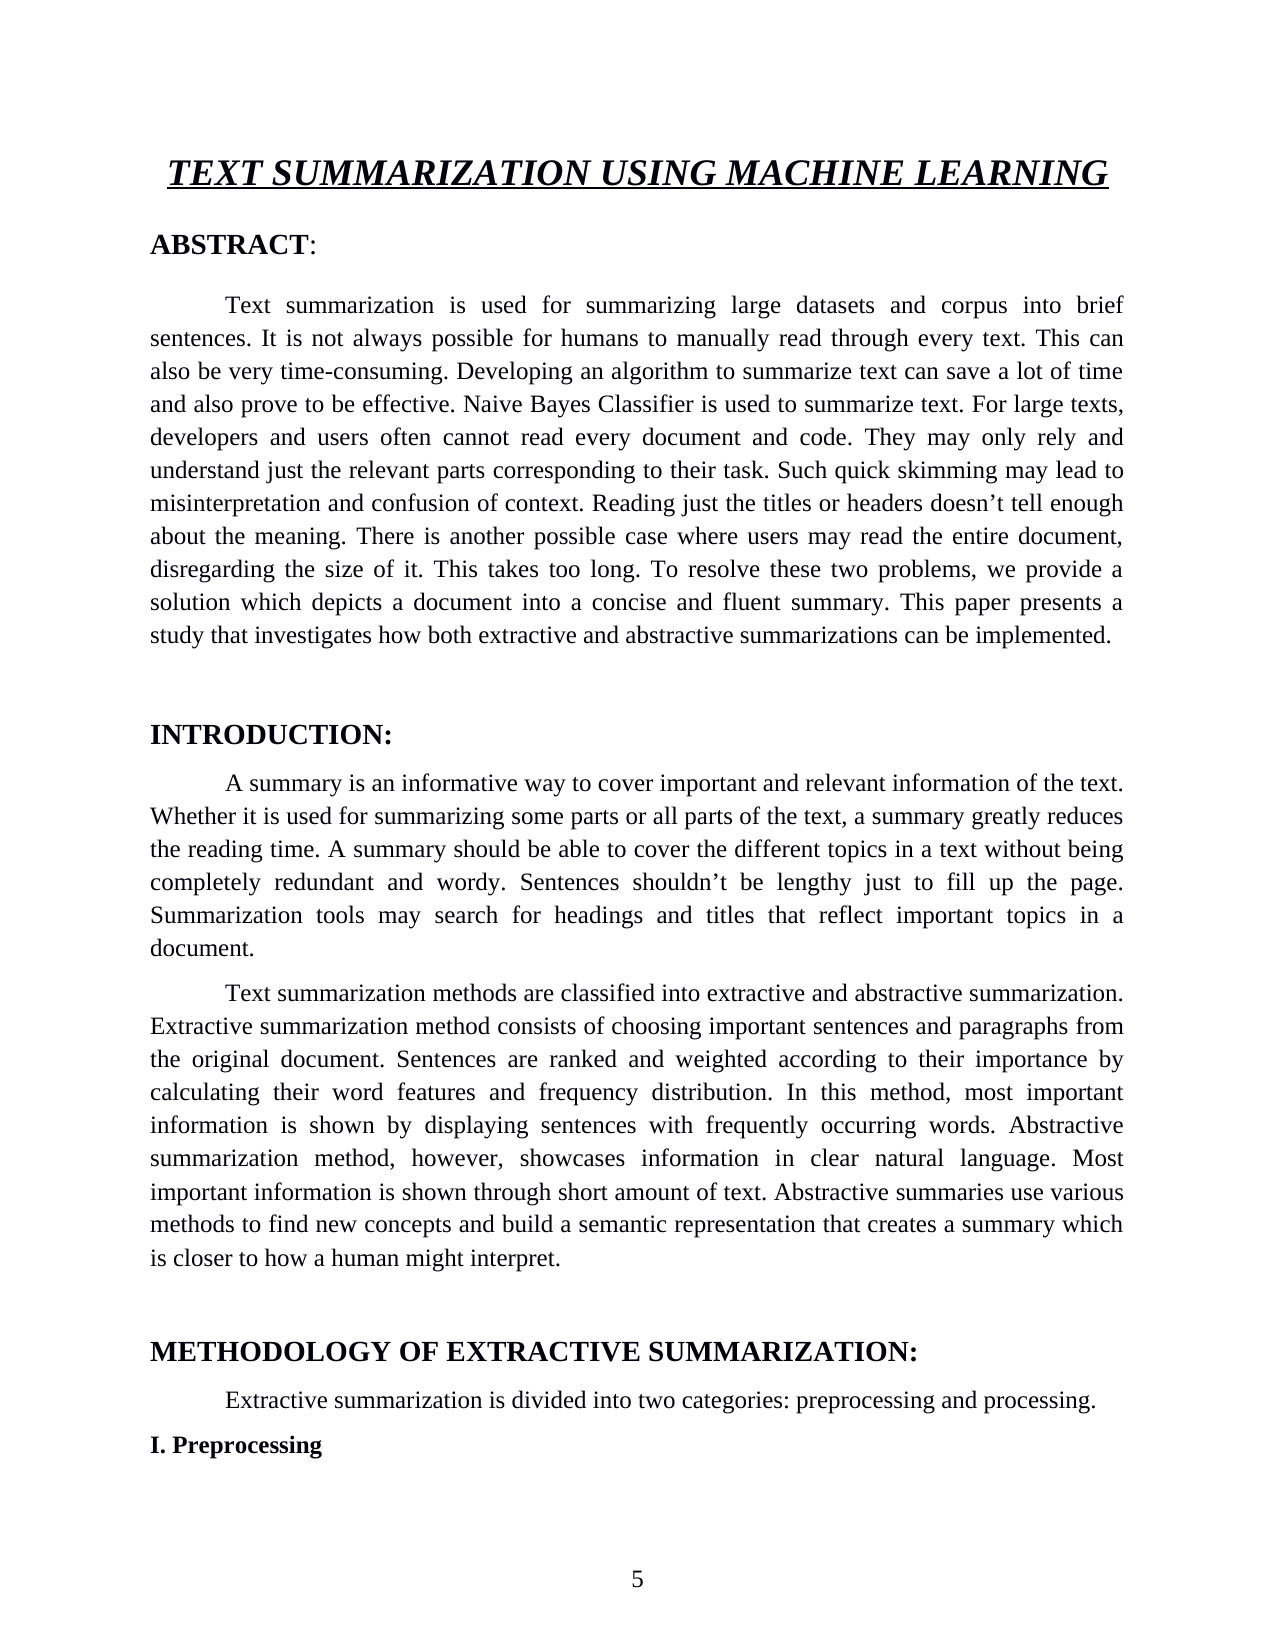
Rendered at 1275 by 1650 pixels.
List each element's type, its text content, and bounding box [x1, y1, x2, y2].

text Text summarization methods are classified into extractive and abstractive summarization. Extractive summarization method consists of choosing important sentences and paragraphs from the original document. Sentences are ranked and weighted according to their importance by calculating their word features and frequency distribution. In this method, most important information is shown by displaying sentences with frequently occurring words. Abstractive summarization method, however, showcases information in clear natural language. Most important information is shown through short amount of text. Abstractive summaries use various methods to find new concepts and build a semantic representation that creates a summary which is closer to how a human might interpret. [150, 978, 1125, 1271]
text Extractive summarization is divided into two categories: preprocessing and processing. [150, 1385, 1125, 1413]
text METHODOLOGY OF EXTRACTIVE SUMMARIZATION: [150, 1334, 1125, 1367]
text Text summarization is used for summarizing large datasets and corpus into brief sentences. It is not always possible for humans to manually read through every text. This can also be very time-consuming. Developing an algorithm to summarize text can save a lot of time and also prove to be effective. Naive Bayes Classifier is used to summarize text. For large texts, developers and users often cannot read every document and code. They may only rely and understand just the relevant parts corresponding to their task. Such quick skimming may lead to misinterpretation and confusion of context. Reading just the titles or headers doesn’t tell enough about the meaning. There is another possible case where users may read the entire document, disregarding the size of it. This takes too long. To resolve these two problems, we provide a solution which depicts a document into a concise and fluent summary. This paper presents a study that investigates how both extractive and abstractive summarizations can be implemented. [150, 290, 1125, 649]
text ABSTRACT: [150, 227, 1125, 261]
text A summary is an informative way to cover important and relevant information of the text. Whether it is used for summarizing some parts or all parts of the text, a summary greatly reduces the reading time. A summary should be able to cover the different topics in a text without being completely redundant and wordy. Sentences shouldn’t be lengthy just to fill up the page. Summarization tools may search for headings and titles that reflect important topics in a document. [150, 768, 1125, 962]
text I. Preprocessing [150, 1430, 1125, 1459]
text TEXT SUMMARIZATION USING MACHINE LEARNING [150, 150, 1125, 193]
text INTRODUCTION: [150, 717, 1125, 750]
